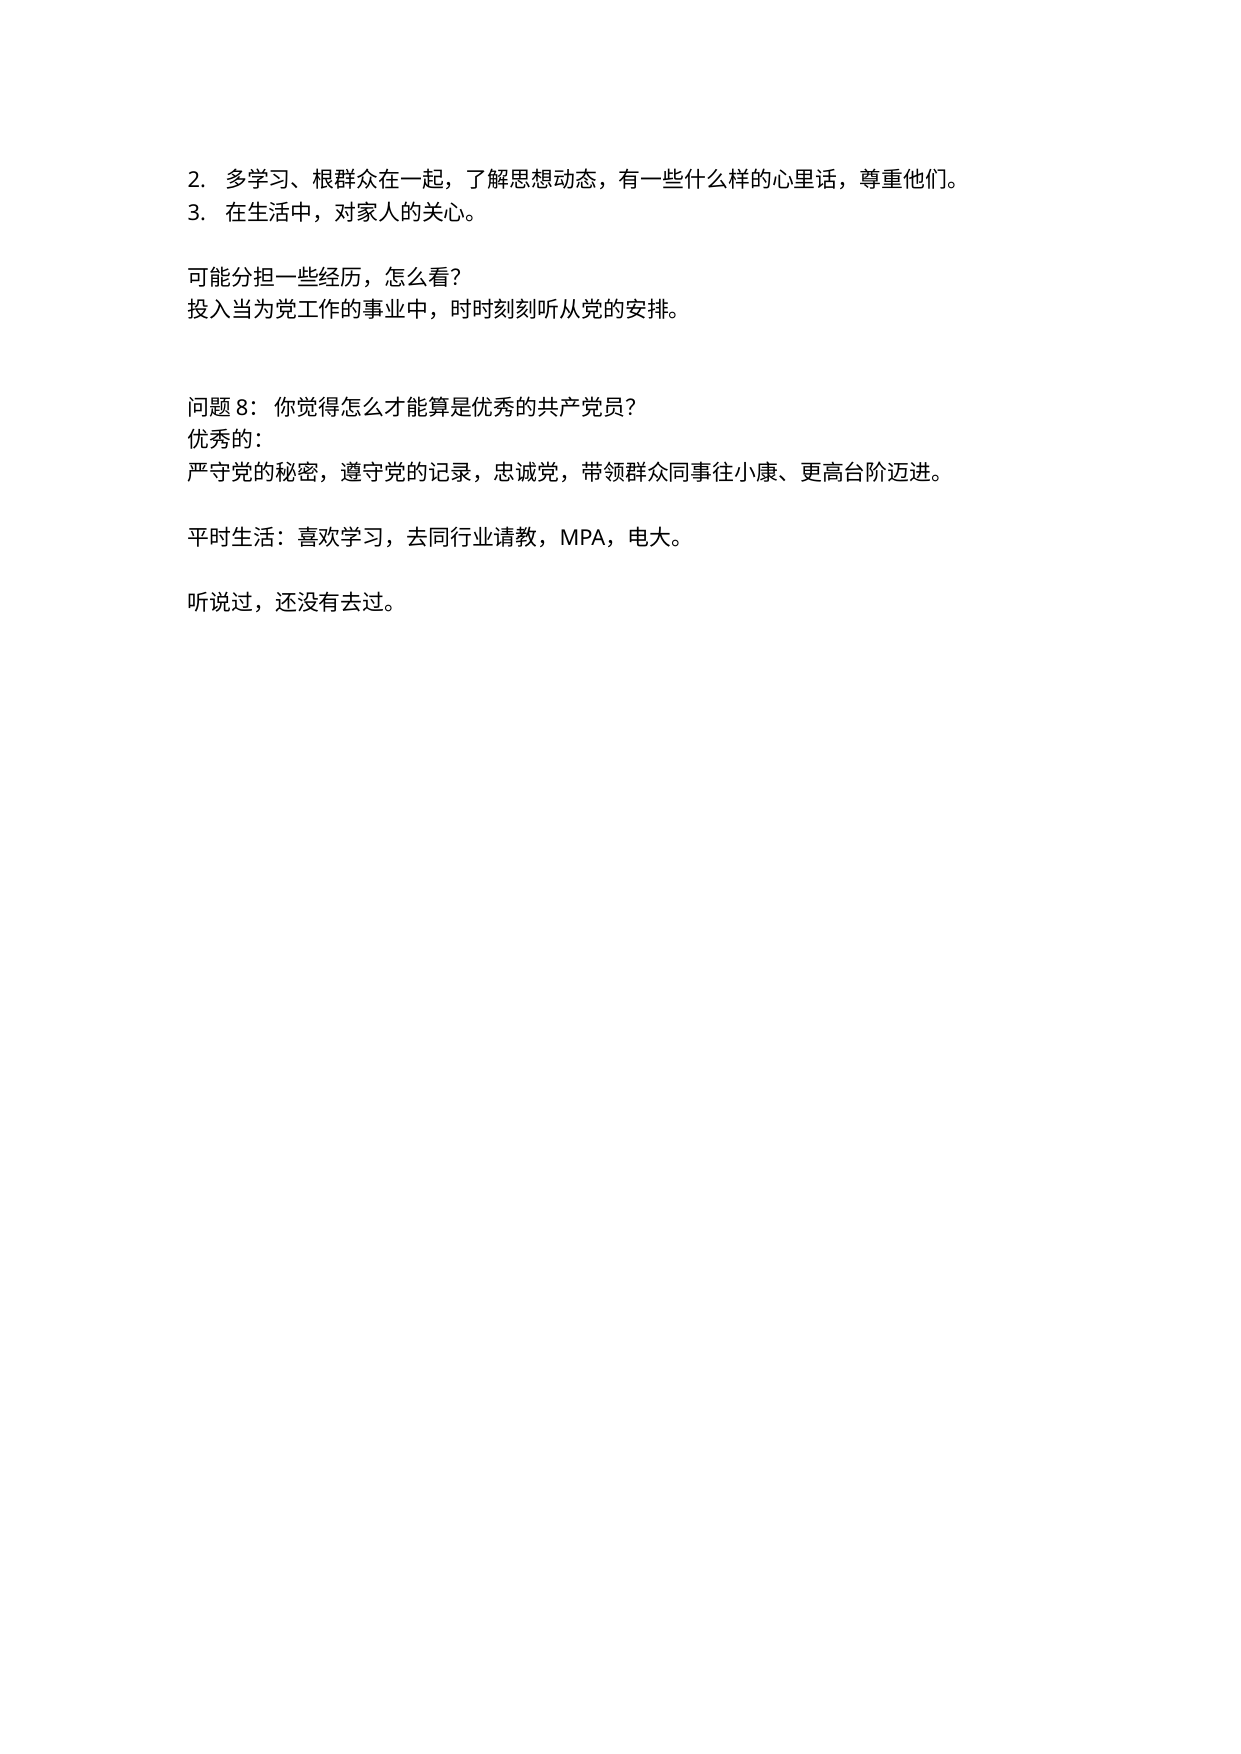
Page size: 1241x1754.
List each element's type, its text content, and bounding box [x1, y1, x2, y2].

list 在生活中，对家人的关心。 [187, 194, 1053, 227]
list 多学习、根群众在一起，了解思想动态，有一些什么样的心里话，尊重他们。 [187, 162, 1053, 194]
text 问题8： 你觉得怎么才能算是优秀的共产党员？ [187, 389, 1053, 422]
text 可能分担一些经历，怎么看？ [187, 259, 1053, 292]
text 投入当为党工作的事业中，时时刻刻听从党的安排。 [187, 292, 1053, 324]
text 严守党的秘密，遵守党的记录，忠诚党，带领群众同事往小康、更高台阶迈进。 [187, 454, 1053, 487]
text 优秀的： [187, 422, 1053, 454]
text 平时生活：喜欢学习，去同行业请教，MPA，电大。 [187, 519, 1053, 552]
text 听说过，还没有去过。 [187, 584, 1053, 617]
